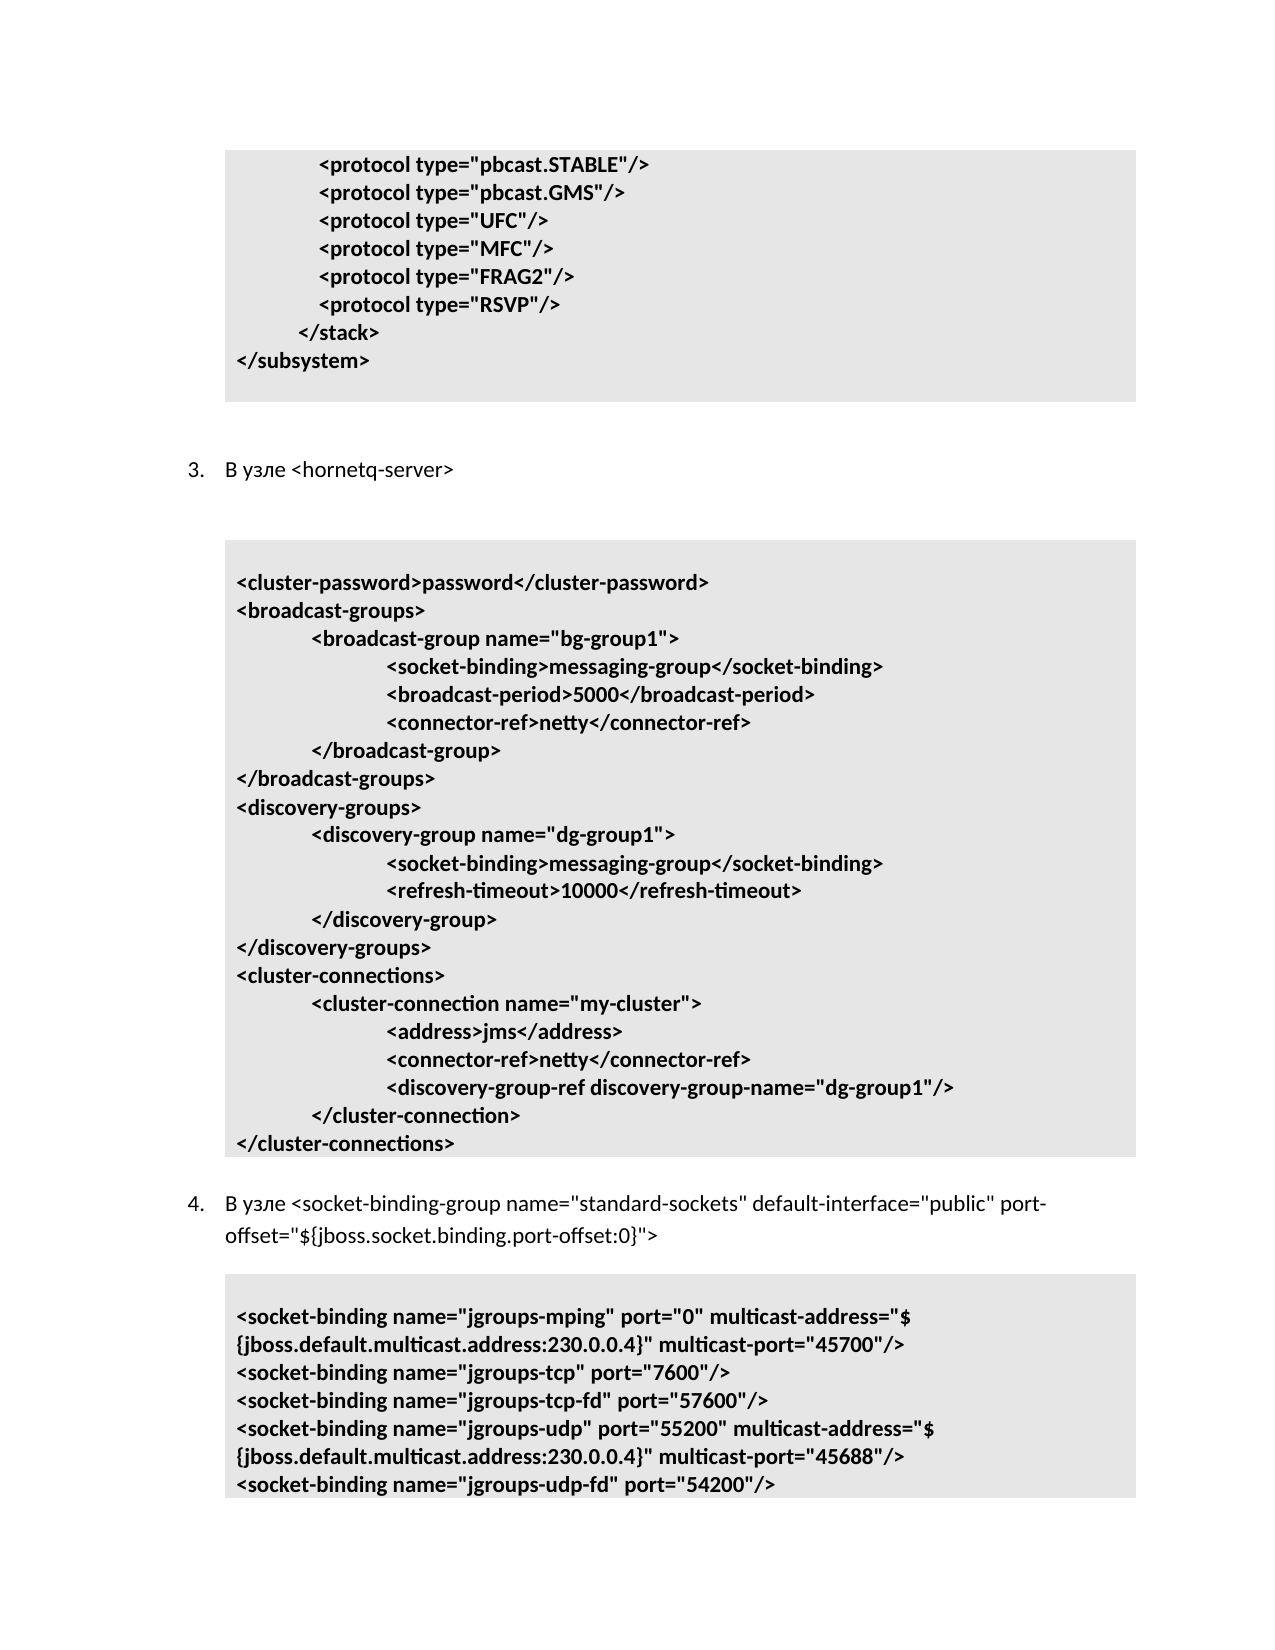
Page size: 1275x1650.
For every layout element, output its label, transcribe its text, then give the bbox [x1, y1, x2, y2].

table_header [225, 1274, 1136, 1498]
list В узле <socket-binding-group name="standard-sockets" default-interface="public" port-offset="${jboss.socket.binding.port-offset:0}"> [187, 1189, 1125, 1249]
table_header <cluster-password>password</cluster-password> <broadcast-groups> <broadcast-group name="bg-group1"> <socket-binding>messaging-group</socket-binding> <broadcast-period>5000</broadcast-period> <connector-ref>netty</connector-ref> </broadcast-group> </broadcast-groups> <discovery-groups> <discovery-group name="dg-group1"> <socket-binding>messaging-group</socket-binding> <refresh-timeout>10000</refresh-timeout> </discovery-group> </discovery-groups> <cluster-connections> <cluster-connection name="my-cluster"> <address>jms</address> <connector-ref>netty</connector-ref> <discovery-group-ref discovery-group-name="dg-group1"/> </cluster-connection> </cluster-connections> [225, 540, 1136, 1157]
list В узле <hornetq-server> [187, 455, 1125, 483]
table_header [225, 150, 1136, 402]
